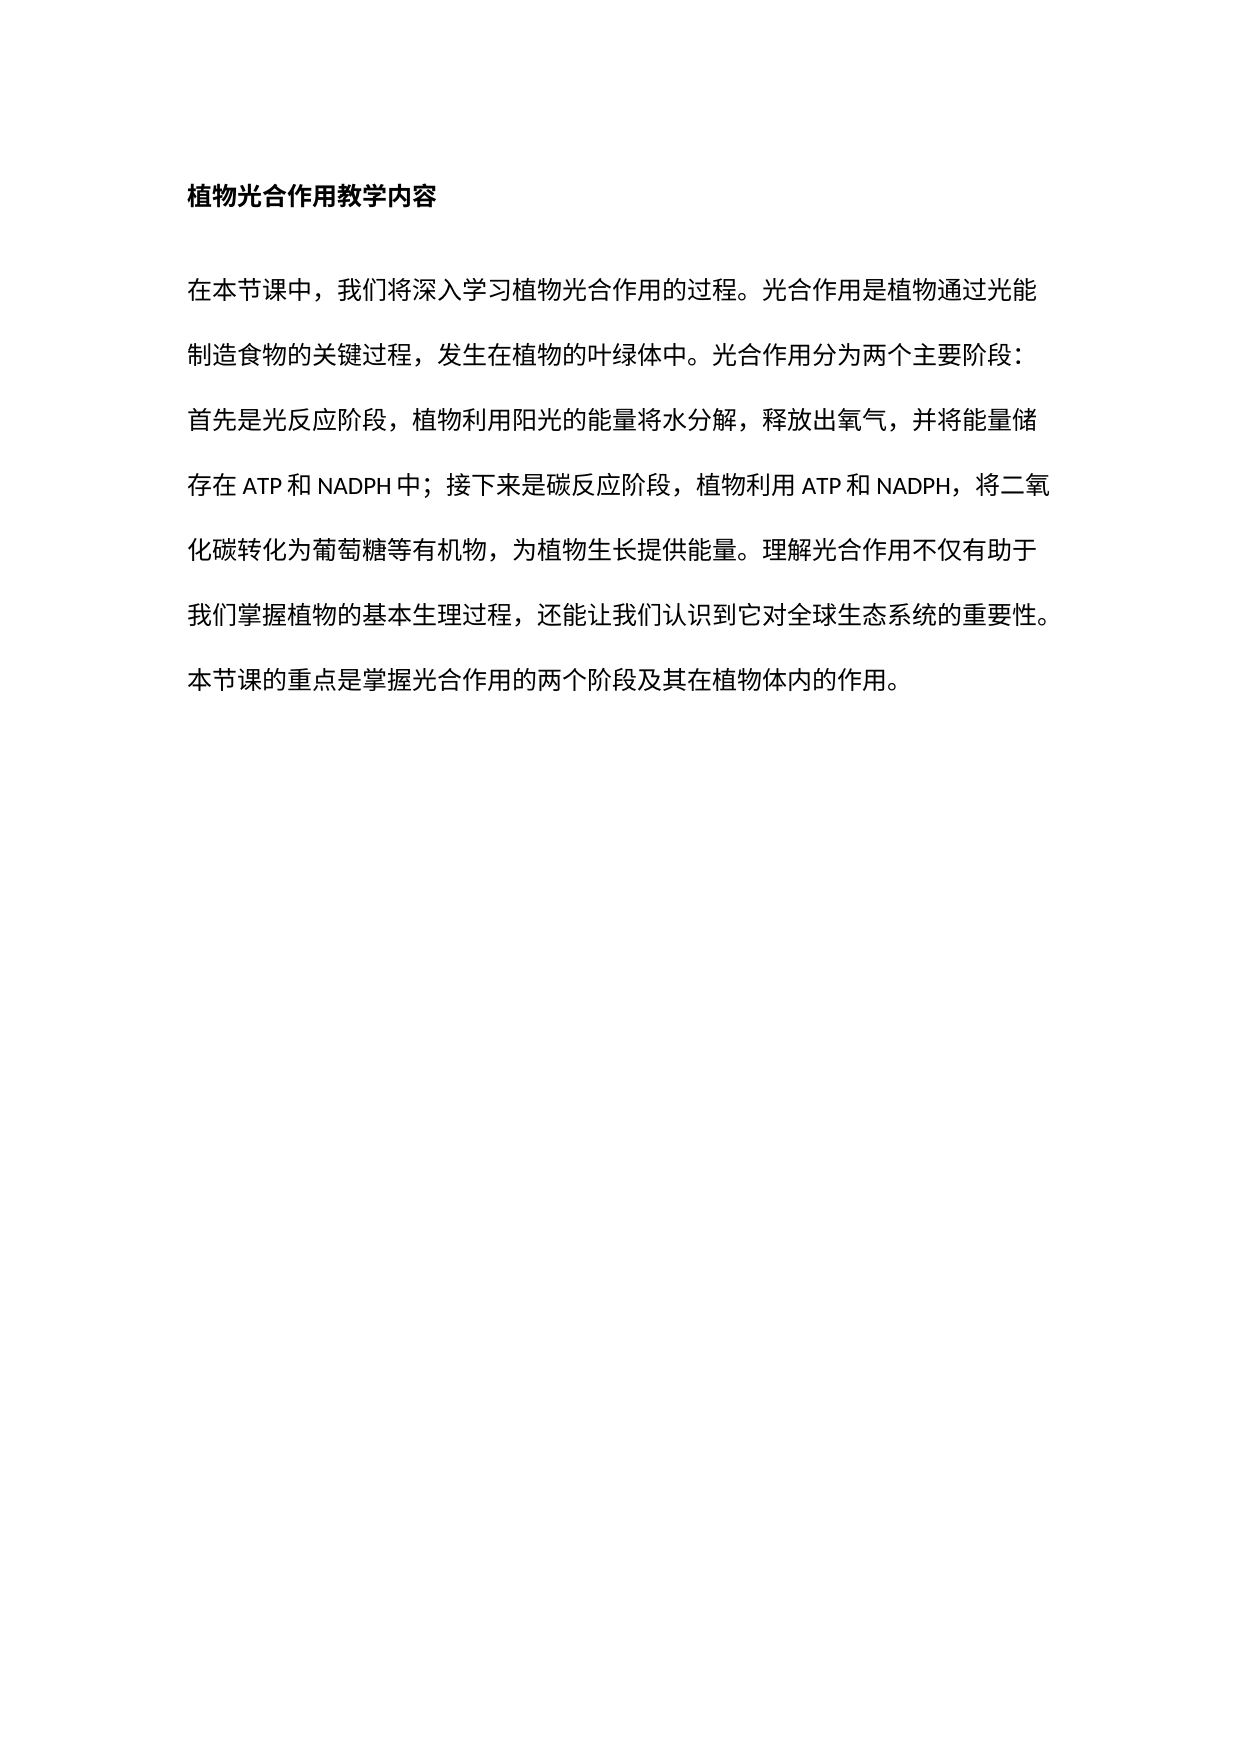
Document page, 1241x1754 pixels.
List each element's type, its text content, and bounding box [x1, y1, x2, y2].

text 在本节课中，我们将深入学习植物光合作用的过程。光合作用是植物通过光能制造食物的关键过程，发生在植物的叶绿体中。光合作用分为两个主要阶段：首先是光反应阶段，植物利用阳光的能量将水分解，释放出氧气，并将能量储存在ATP和NADPH中；接下来是碳反应阶段，植物利用ATP和NADPH，将二氧化碳转化为葡萄糖等有机物，为植物生长提供能量。理解光合作用不仅有助于我们掌握植物的基本生理过程，还能让我们认识到它对全球生态系统的重要性。本节课的重点是掌握光合作用的两个阶段及其在植物体内的作用。 [187, 256, 1053, 711]
text 植物光合作用教学内容 [187, 162, 1053, 227]
